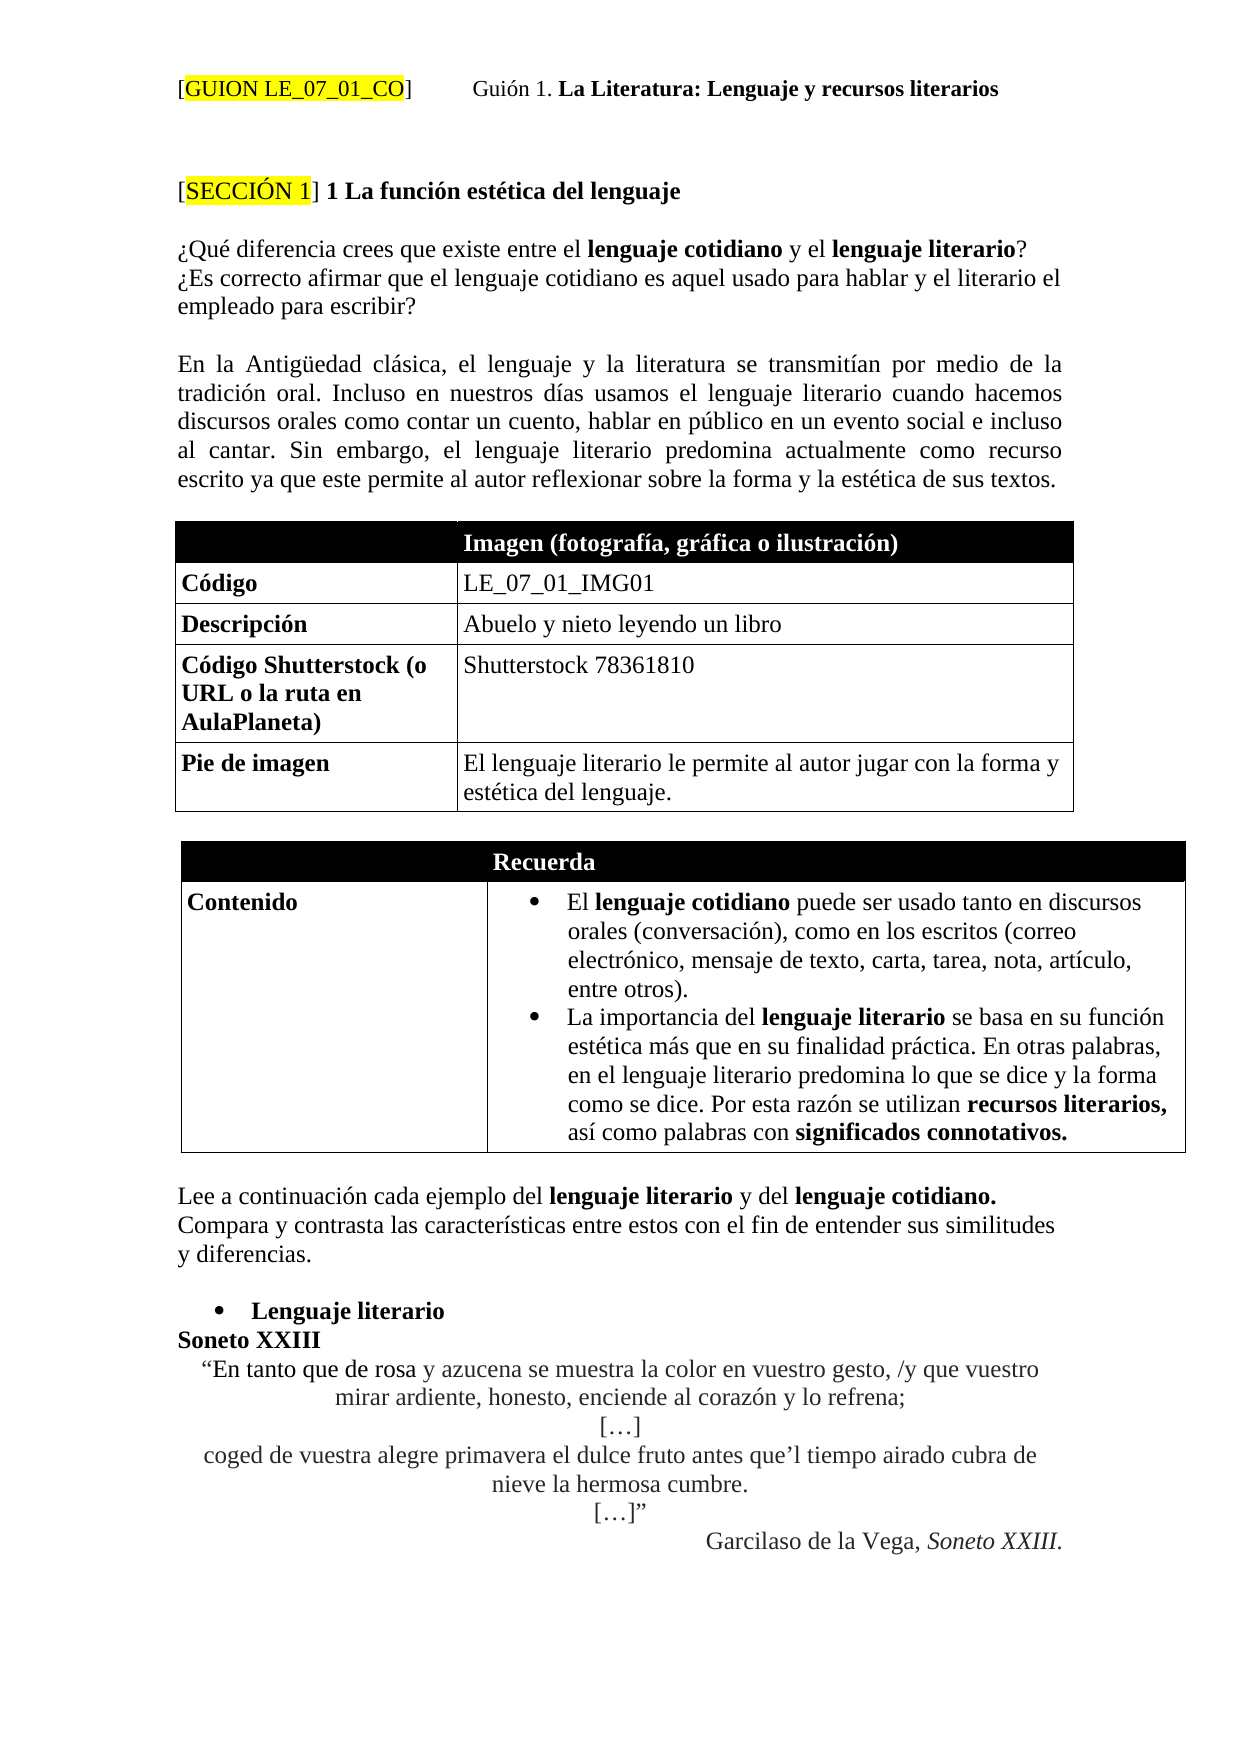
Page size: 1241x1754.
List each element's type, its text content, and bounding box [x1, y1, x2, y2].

table_cell Shutterstock 78361810 [458, 645, 1073, 742]
list Lenguaje literario [215, 1296, 1063, 1325]
table_cell Código [176, 563, 457, 603]
table_cell Descripción [176, 604, 457, 643]
text […]” [177, 1497, 1063, 1526]
text coged de vuestra alegre primavera el dulce fruto antes que’l tiempo airado cubra de nieve la hermosa cumbre. [177, 1440, 1063, 1497]
table_cell Abuelo y nieto leyendo un libro [458, 604, 1073, 643]
text ¿Qué diferencia crees que existe entre el lenguaje cotidiano y el lenguaje literario? ¿Es correcto afirmar que el lenguaje cotidiano es aquel usado para hablar y el literario el empleado para escribir? [177, 234, 1063, 320]
table_cell El lenguaje cotidiano puede ser usado tanto en discursos orales (conversación), como en los escritos (correo electrónico, mensaje de texto, carta, tarea, nota, artículo, entre otros). La importancia del lenguaje literario se basa en su función estética más que en su finalidad práctica. En otras palabras, en el lenguaje literario predomina lo que se dice y la forma como se dice. Por esta razón se utilizan recursos literarios, así como palabras con significados connotativos. [488, 881, 1185, 1152]
text Lee a continuación cada ejemplo del lenguaje literario y del lenguaje cotidiano. Compara y contrasta las características entre estos con el fin de entender sus similitudes y diferencias. [177, 1181, 1063, 1267]
table_header [176, 523, 457, 562]
text En la Antigüedad clásica, el lenguaje y la literatura se transmitían por medio de la tradición oral. Incluso en nuestros días usamos el lenguaje literario cuando hacemos discursos orales como contar un cuento, hablar en público en un evento social e incluso al cantar. Sin embargo, el lenguaje literario predomina actualmente como recurso escrito ya que este permite al autor reflexionar sobre la forma y la estética de sus textos. [177, 349, 1063, 493]
table_cell Contenido [182, 882, 487, 1152]
text […] [177, 1411, 1063, 1440]
table_cell Código Shutterstock (o URL o la ruta en AulaPlaneta) [176, 645, 457, 742]
table_header [182, 842, 487, 881]
text Soneto XXIII [177, 1325, 1063, 1354]
table_cell Pie de imagen [176, 743, 457, 811]
text “En tanto que de rosa y azucena se muestra la color en vuestro gesto, /y que vuestro mirar ardiente, honesto, enciende al corazón y lo refrena; [177, 1354, 1063, 1411]
text Garcilaso de la Vega, Soneto XXIII. [177, 1526, 1063, 1555]
table_cell El lenguaje literario le permite al autor jugar con la forma y estética del lenguaje. [458, 743, 1073, 811]
table_cell LE_07_01_IMG01 [458, 563, 1073, 603]
text [SECCIÓN 1] 1 La función estética del lenguaje [311, 176, 1063, 205]
table_header Imagen (fotografía, gráfica o ilustración) [458, 523, 1073, 562]
table_header Recuerda [488, 842, 1185, 881]
